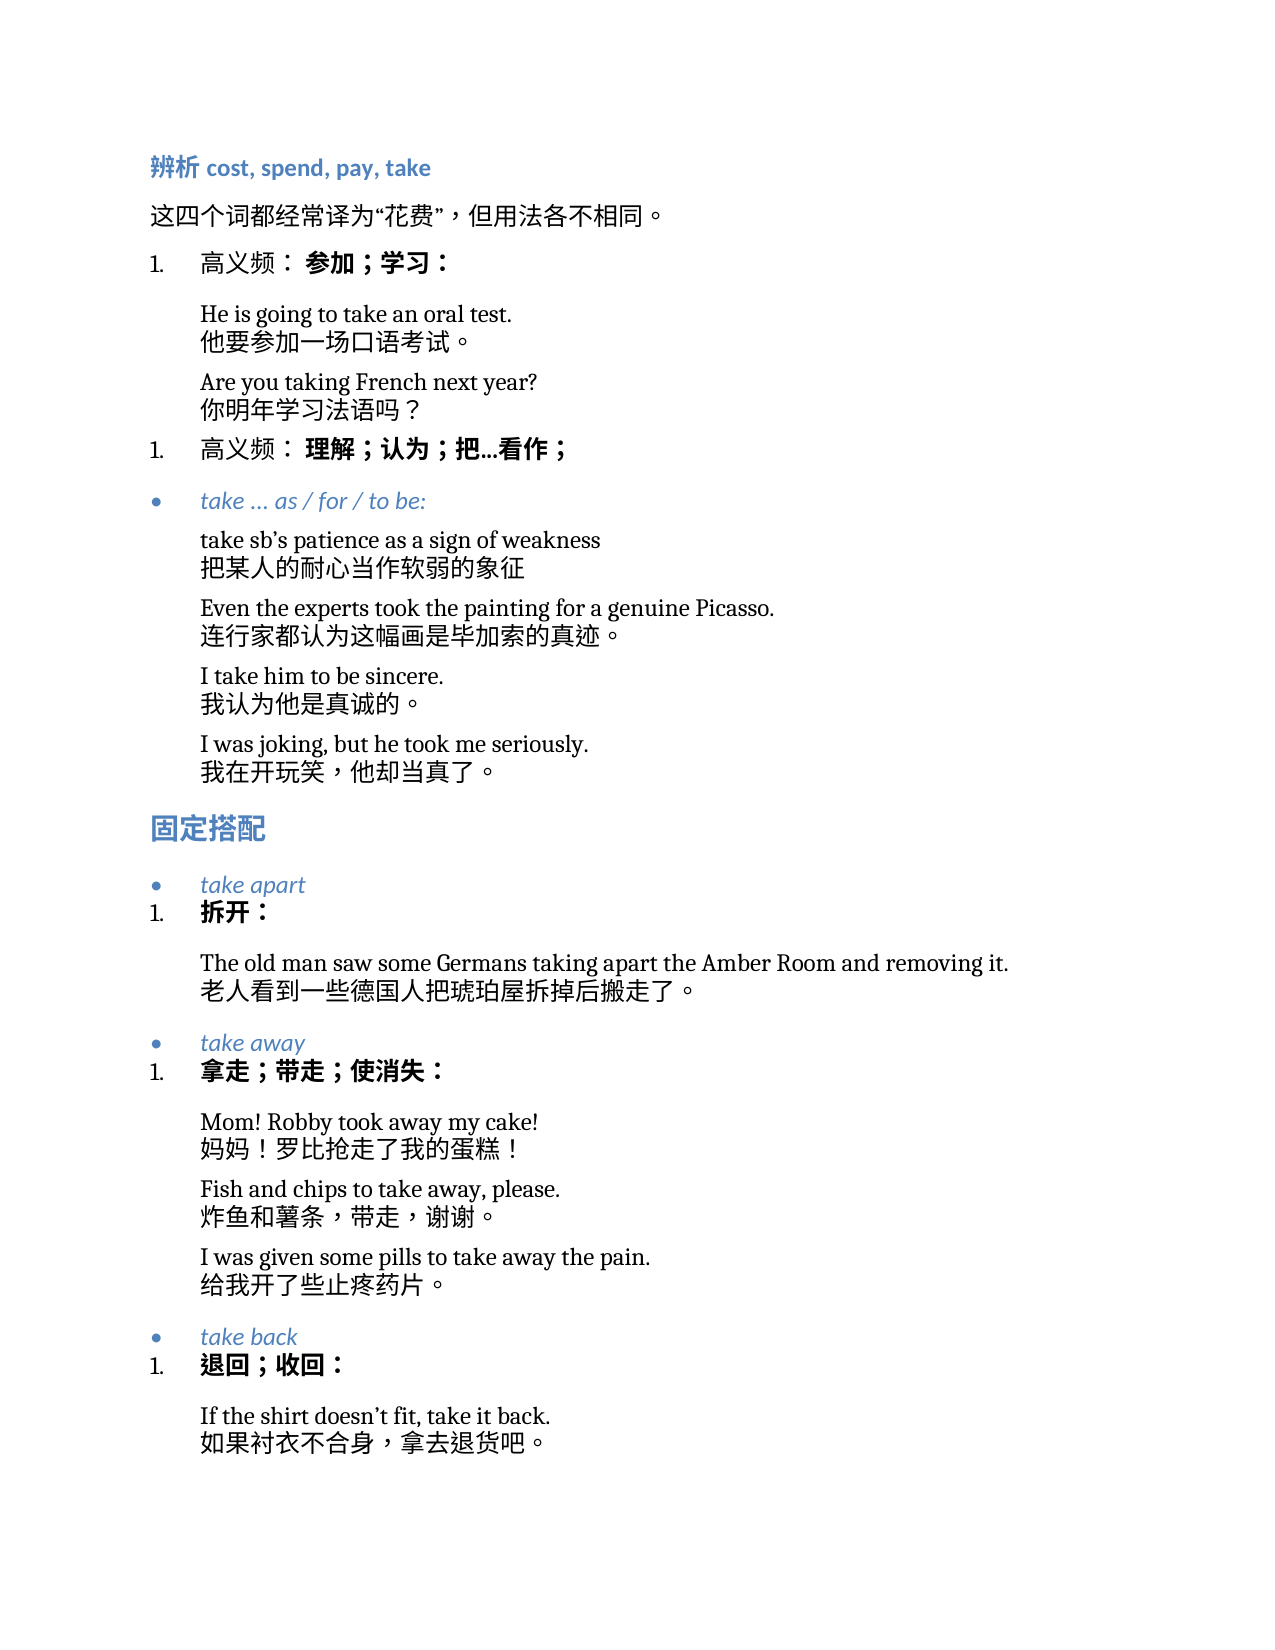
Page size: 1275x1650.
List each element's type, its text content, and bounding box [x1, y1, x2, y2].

list 高义频： 参加；学习： [150, 250, 1125, 279]
text Mom! Robby took away my cake! 妈妈！罗比抢走了我的蛋糕！ [200, 1107, 1075, 1165]
subtitle 固定搭配 [150, 808, 1125, 848]
text I was joking, but he took me seriously. 我在开玩笑，他却当真了。 [200, 730, 1075, 787]
text Even the experts took the painting for a genuine Picasso. 连行家都认为这幅画是毕加索的真迹。 [200, 594, 1075, 652]
text I was given some pills to take away the pain. 给我开了些止疼药片。 [200, 1243, 1075, 1301]
subtitle take back [150, 1322, 1125, 1352]
subtitle 辨析 cost, spend, pay, take [150, 150, 1125, 184]
text 这四个词都经常译为“花费”，但用法各不相同。 [150, 203, 1125, 232]
subtitle take away [150, 1027, 1125, 1058]
text If the shirt doesn’t fit, take it back. 如果衬衣不合身，拿去退货吧。 [200, 1402, 1075, 1459]
text Are you taking French next year? 你明年学习法语吗？ [200, 368, 1075, 425]
list 高义频： 理解；认为；把...看作； [150, 436, 1125, 464]
text Fish and chips to take away, please. 炸鱼和薯条，带走，谢谢。 [200, 1175, 1075, 1233]
list 拆开： [150, 899, 1125, 928]
subtitle take ... as / for / to be: [150, 485, 1125, 516]
text take sb’s patience as a sign of weakness 把某人的耐心当作软弱的象征 [200, 526, 1075, 584]
text I take him to be sincere. 我认为他是真诚的。 [200, 662, 1075, 719]
text He is going to take an oral test. 他要参加一场口语考试。 [200, 300, 1075, 357]
list 退回；收回： [150, 1352, 1125, 1381]
text The old man saw some Germans taking apart the Amber Room and removing it. 老人看到一些德国人把琥珀屋拆掉后搬走了。 [200, 949, 1075, 1006]
subtitle take apart [150, 869, 1125, 899]
list 拿走；带走；使消失： [150, 1058, 1125, 1087]
